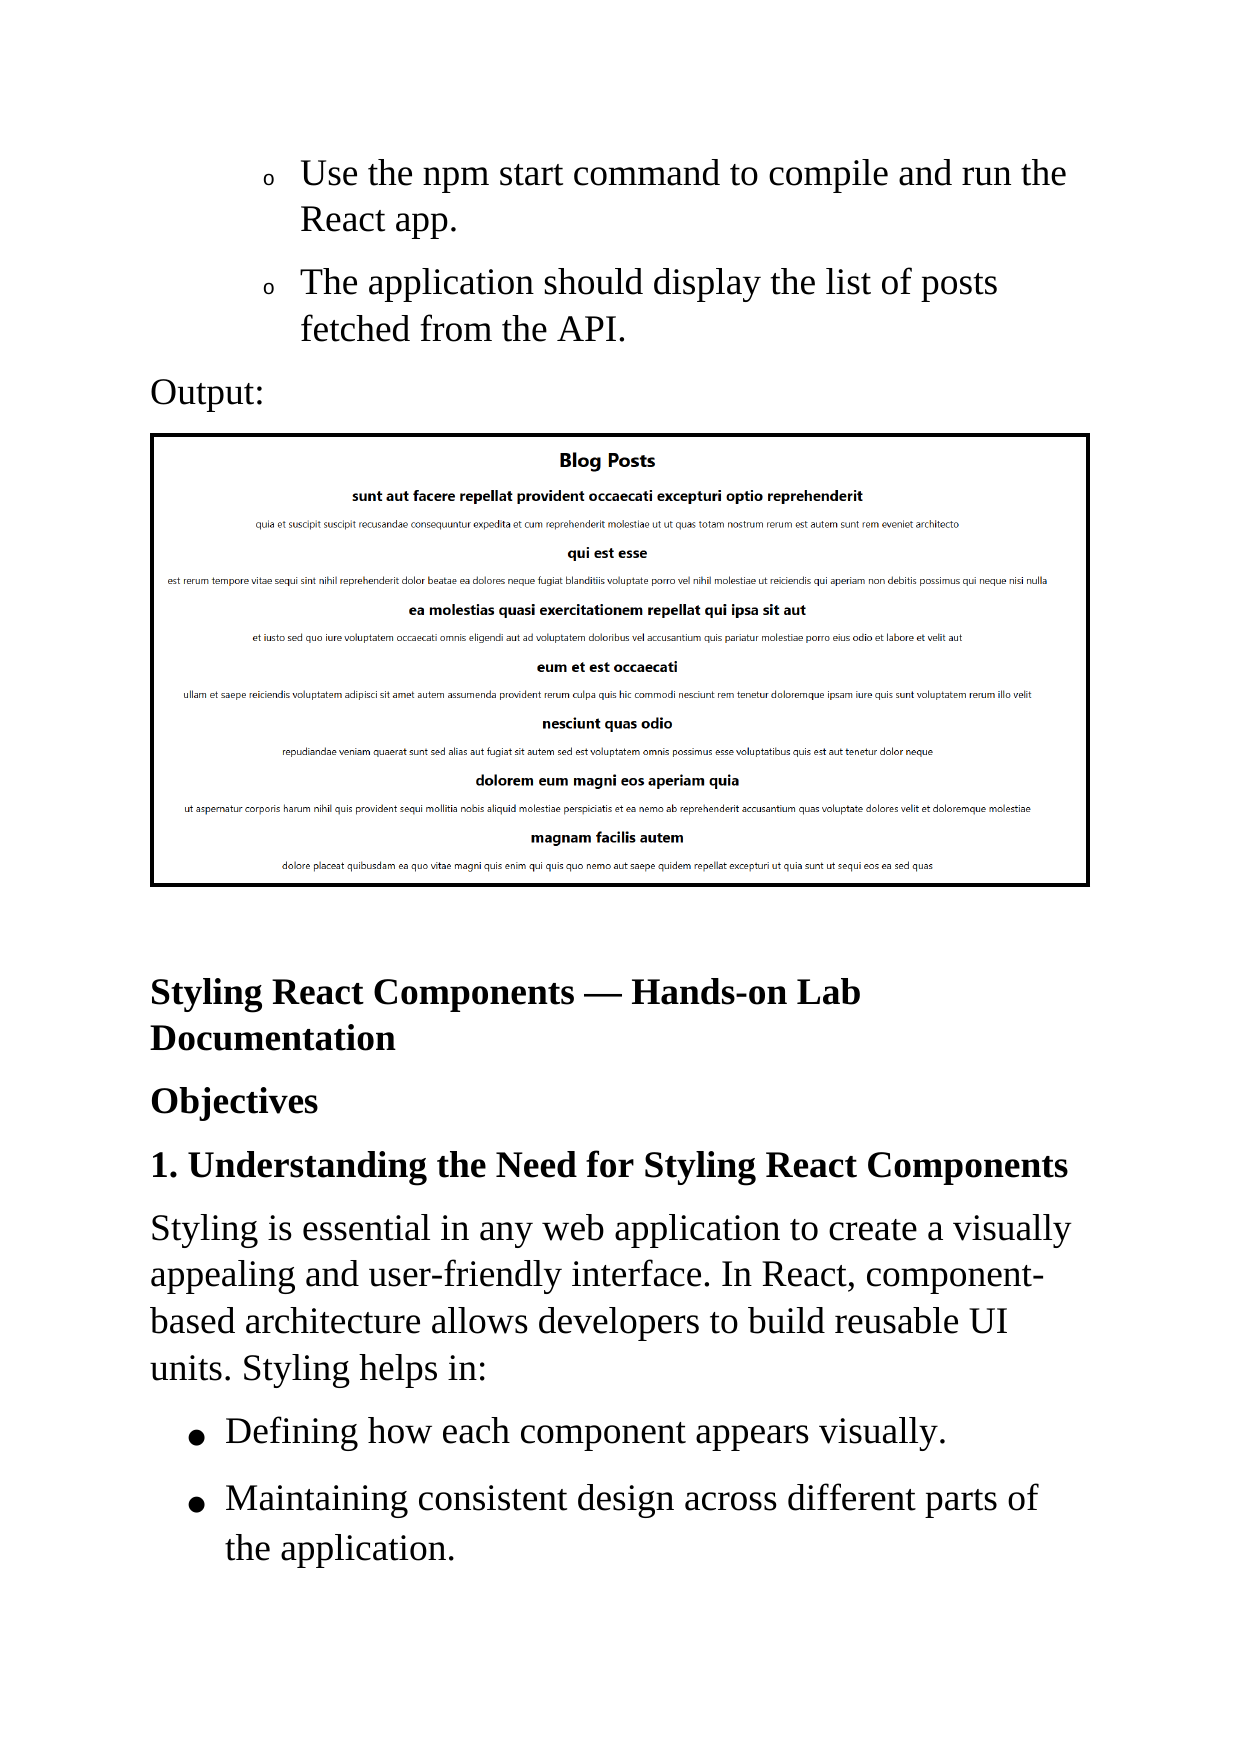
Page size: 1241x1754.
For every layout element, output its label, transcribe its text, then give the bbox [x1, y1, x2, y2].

text Output: [150, 369, 1090, 413]
list Defining how each component appears visually. [187, 1408, 1090, 1455]
text 1. Understanding the Need for Styling React Components [150, 1142, 1090, 1185]
text Styling React Components — Hands-on Lab Documentation [150, 969, 1090, 1059]
picture [154, 437, 1086, 883]
list Use the npm start command to compile and run the React app. [262, 150, 1090, 240]
list The application should display the list of posts fetched from the API. [262, 260, 1090, 349]
list Maintaining consistent design across different parts of the application. [187, 1476, 1090, 1569]
text Objectives [150, 1079, 1090, 1122]
text Styling is essential in any web application to create a visually appealing and user-friendly interface. In React, component-based architecture allows developers to build reusable UI units. Styling helps in: [150, 1205, 1090, 1388]
